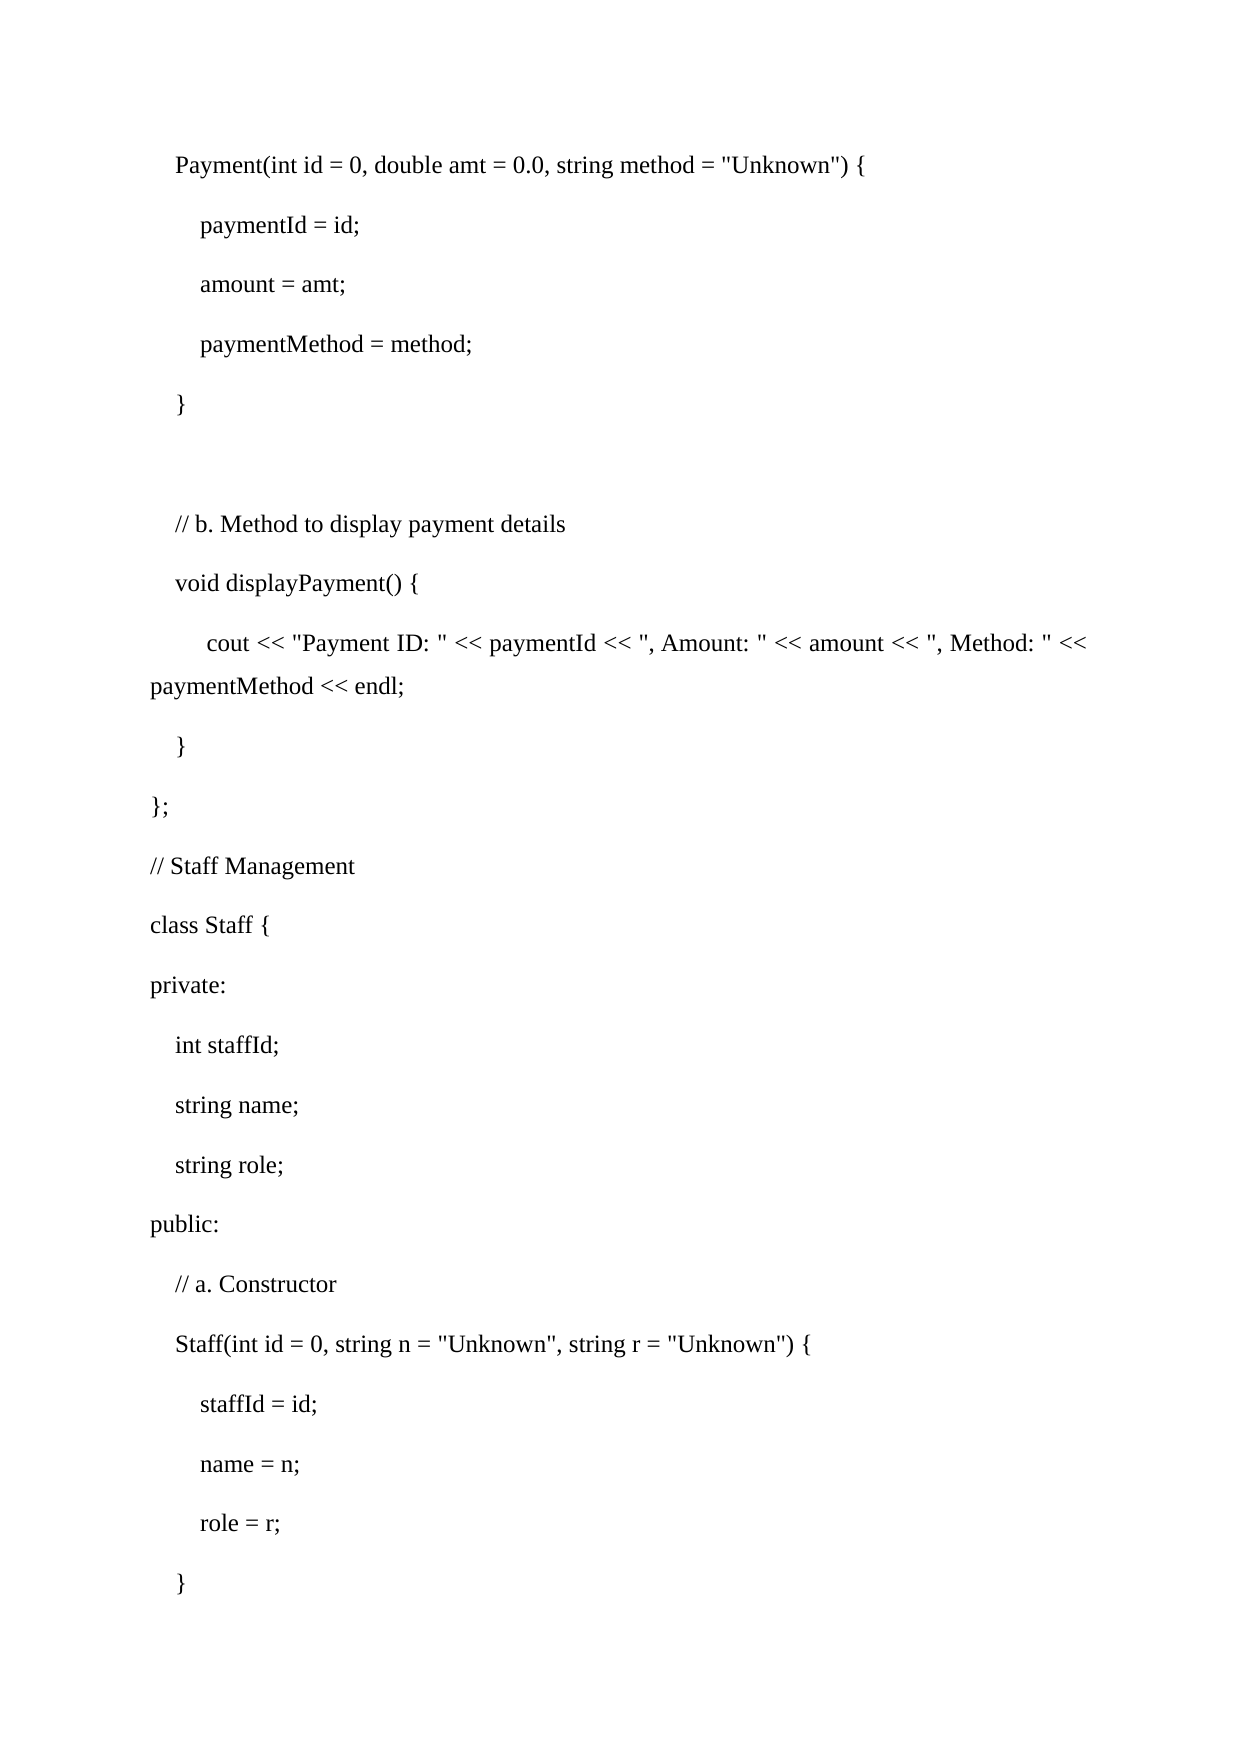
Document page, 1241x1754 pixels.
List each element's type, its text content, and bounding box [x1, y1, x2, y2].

text } [150, 1568, 1090, 1597]
text cout << "Payment ID: " << paymentId << ", Amount: " << amount << ", Method: " << paymentMethod << endl; [150, 628, 1090, 700]
text name = n; [150, 1449, 1090, 1477]
text role = r; [150, 1508, 1090, 1537]
text private: [150, 970, 1090, 999]
text Staff(int id = 0, string n = "Unknown", string r = "Unknown") { [150, 1329, 1090, 1358]
text // b. Method to display payment details [150, 509, 1090, 537]
text int staffId; [150, 1030, 1090, 1059]
text } [150, 389, 1090, 418]
text string role; [150, 1150, 1090, 1178]
text paymentMethod = method; [150, 329, 1090, 358]
text staffId = id; [150, 1389, 1090, 1418]
text class Staff { [150, 911, 1090, 939]
text }; [150, 791, 1090, 820]
text void displayPayment() { [150, 568, 1090, 597]
text // a. Constructor [150, 1269, 1090, 1298]
text } [150, 731, 1090, 760]
text amount = amt; [150, 269, 1090, 298]
text paymentId = id; [150, 210, 1090, 238]
text // Staff Management [150, 851, 1090, 879]
text string name; [150, 1090, 1090, 1119]
text Payment(int id = 0, double amt = 0.0, string method = "Unknown") { [150, 150, 1090, 179]
text public: [150, 1209, 1090, 1238]
